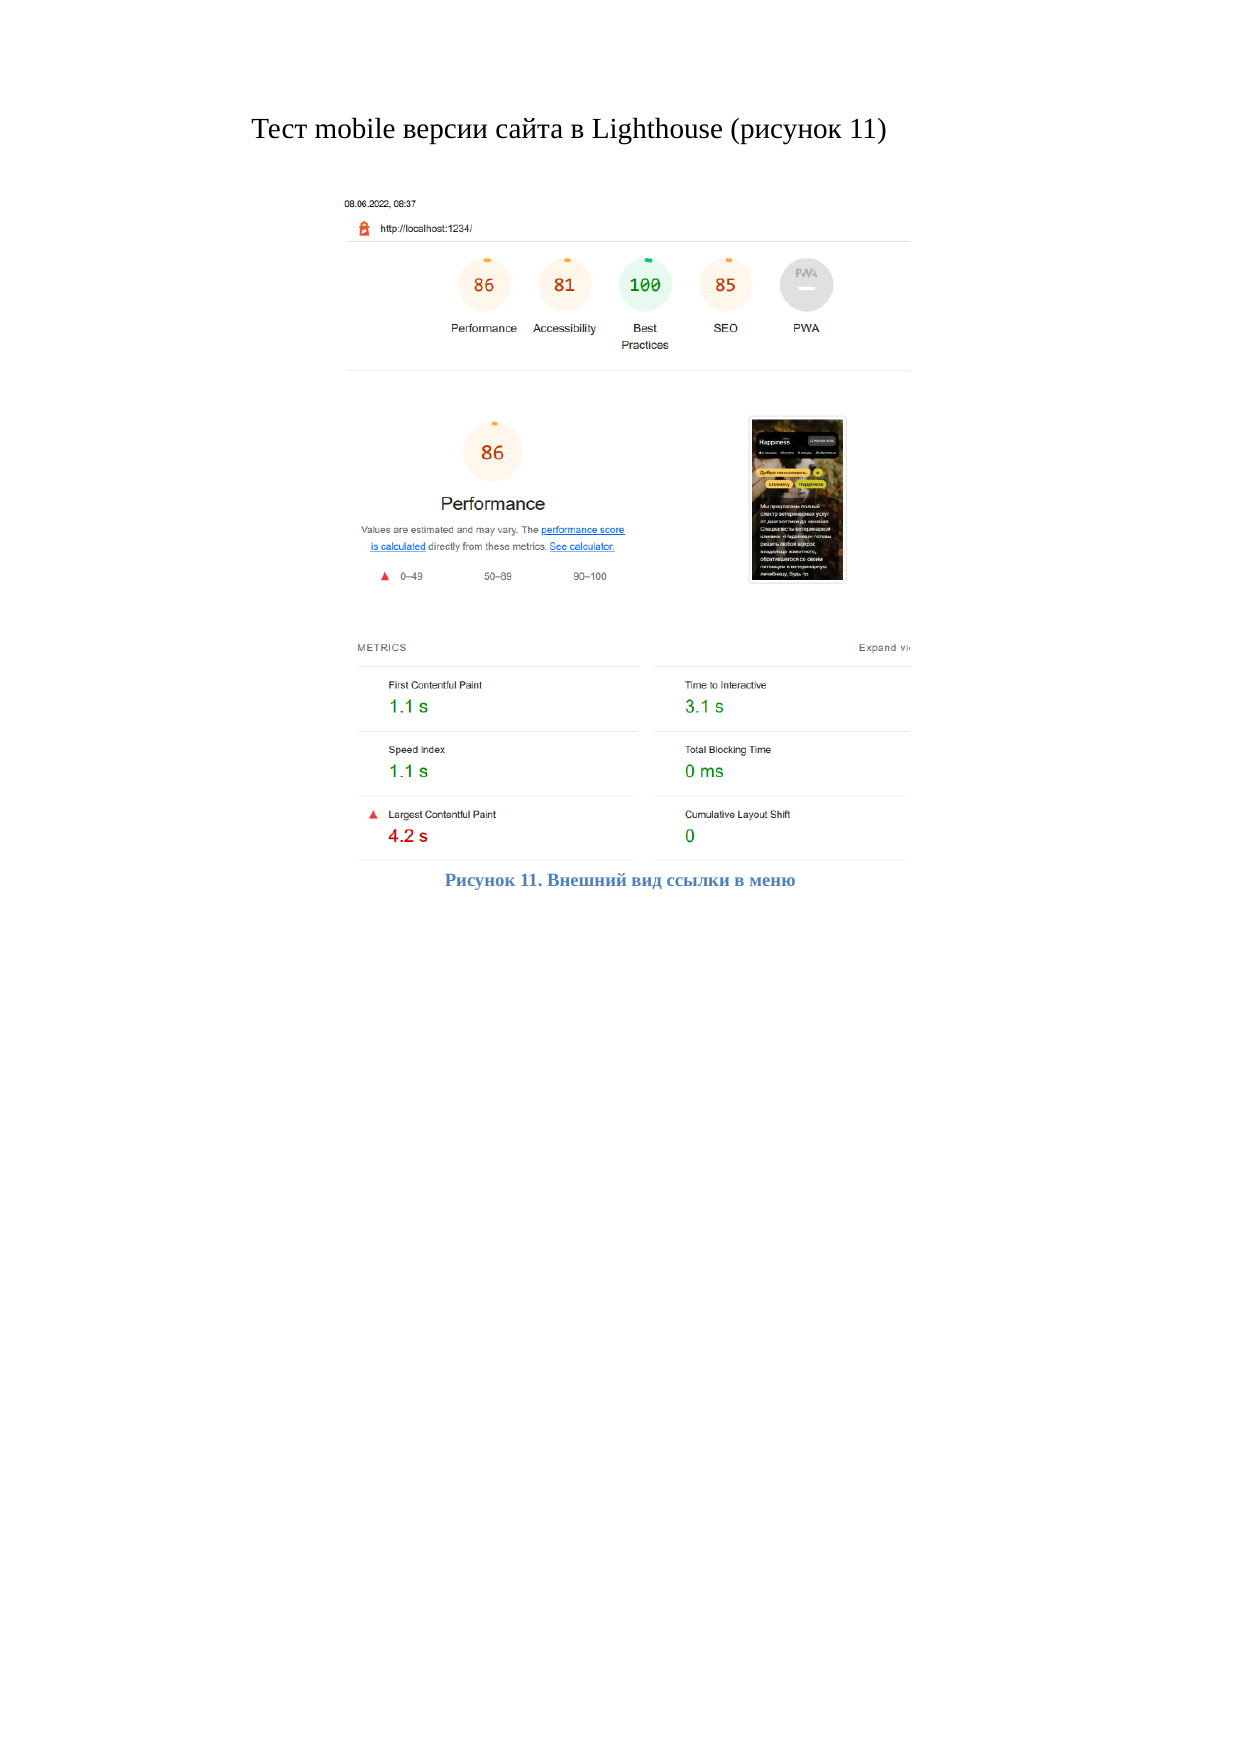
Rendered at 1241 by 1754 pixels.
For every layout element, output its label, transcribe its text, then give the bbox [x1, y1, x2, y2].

list Тест mobile версии сайта в Lighthouse (рисунок 11) [177, 111, 1163, 145]
picture [330, 195, 910, 869]
